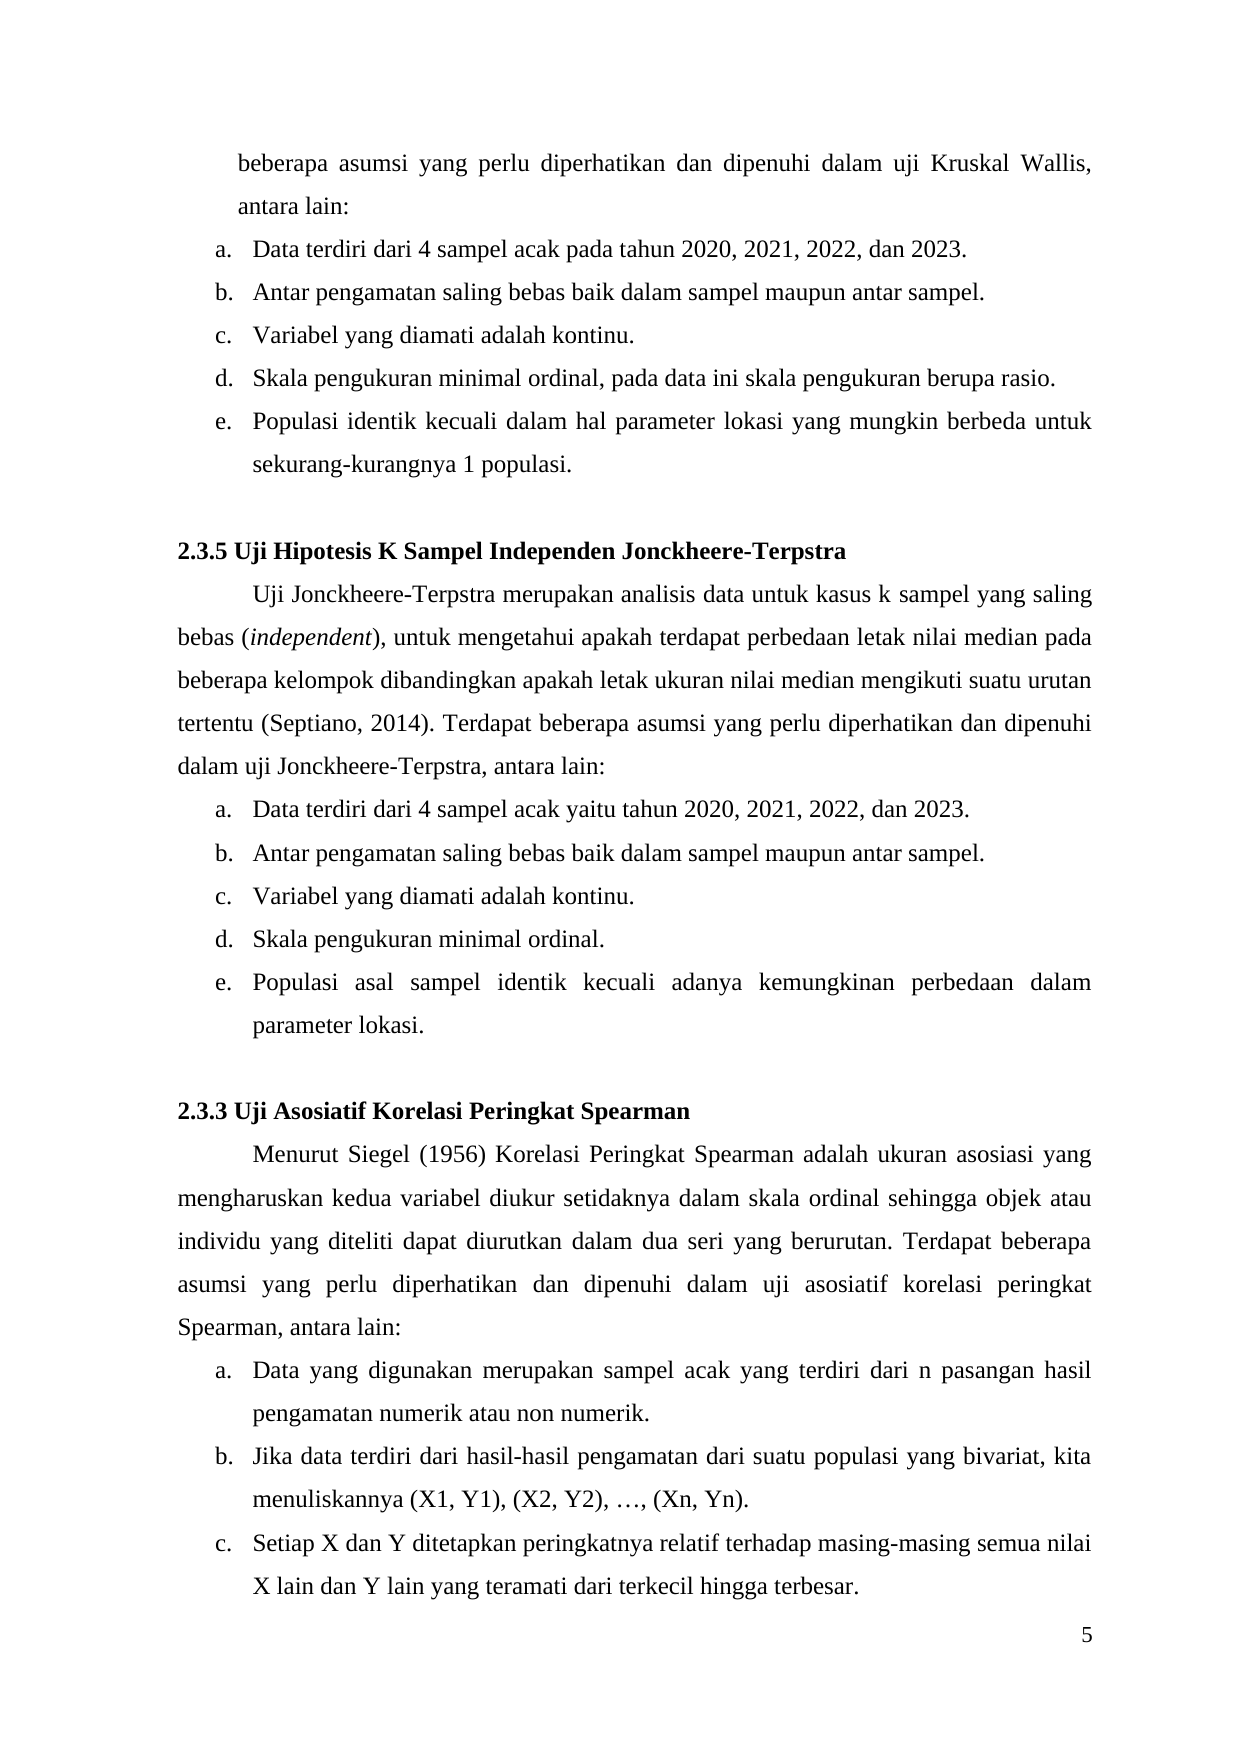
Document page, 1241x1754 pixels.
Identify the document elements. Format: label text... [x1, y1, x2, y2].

list Populasi identik kecuali dalam hal parameter lokasi yang mungkin berbeda untuk sekurang-kurangnya 1 populasi. [215, 406, 1092, 478]
list Data terdiri dari 4 sampel acak pada tahun 2020, 2021, 2022, dan 2023. [215, 234, 1092, 263]
text Uji Jonckheere-Terpstra merupakan analisis data untuk kasus k sampel yang saling bebas (independent), untuk mengetahui apakah terdapat perbedaan letak nilai median pada beberapa kelompok dibandingkan apakah letak ukuran nilai median mengikuti suatu urutan tertentu (Septiano, 2014). Terdapat beberapa asumsi yang perlu diperhatikan dan dipenuhi dalam uji Jonckheere-Terpstra, antara lain: [177, 579, 1092, 780]
subtitle 2.3.5 Uji Hipotesis K Sampel Independen Jonckheere-Terpstra [177, 536, 1092, 564]
list Populasi asal sampel identik kecuali adanya kemungkinan perbedaan dalam parameter lokasi. [215, 967, 1092, 1039]
list Antar pengamatan saling bebas baik dalam sampel maupun antar sampel. [215, 838, 1092, 866]
list Data yang digunakan merupakan sampel acak yang terdiri dari n pasangan hasil pengamatan numerik atau non numerik. [215, 1355, 1092, 1427]
text Menurut Siegel (1956) Korelasi Peringkat Spearman adalah ukuran asosiasi yang mengharuskan kedua variabel diukur setidaknya dalam skala ordinal sehingga objek atau individu yang diteliti dapat diurutkan dalam dua seri yang berurutan. Terdapat beberapa asumsi yang perlu diperhatikan dan dipenuhi dalam uji asosiatif korelasi peringkat Spearman, antara lain: [177, 1139, 1092, 1341]
list Variabel yang diamati adalah kontinu. [215, 320, 1092, 349]
list Data terdiri dari 4 sampel acak yaitu tahun 2020, 2021, 2022, dan 2023. [215, 794, 1092, 823]
list Skala pengukuran minimal ordinal, pada data ini skala pengukuran berupa rasio. [215, 363, 1092, 392]
list Setiap X dan Y ditetapkan peringkatnya relatif terhadap masing-masing semua nilai X lain dan Y lain yang teramati dari terkecil hingga terbesar. [215, 1528, 1092, 1599]
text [238, 148, 1092, 219]
subtitle 2.3.3 Uji Asosiatif Korelasi Peringkat Spearman [177, 1096, 1092, 1125]
list Antar pengamatan saling bebas baik dalam sampel maupun antar sampel. [215, 277, 1092, 306]
list Variabel yang diamati adalah kontinu. [215, 881, 1092, 909]
list Skala pengukuran minimal ordinal. [215, 924, 1092, 953]
list Jika data terdiri dari hasil-hasil pengamatan dari suatu populasi yang bivariat, kita menuliskannya (X1, Y1), (X2, Y2), …, (Xn, Yn). [215, 1441, 1092, 1513]
